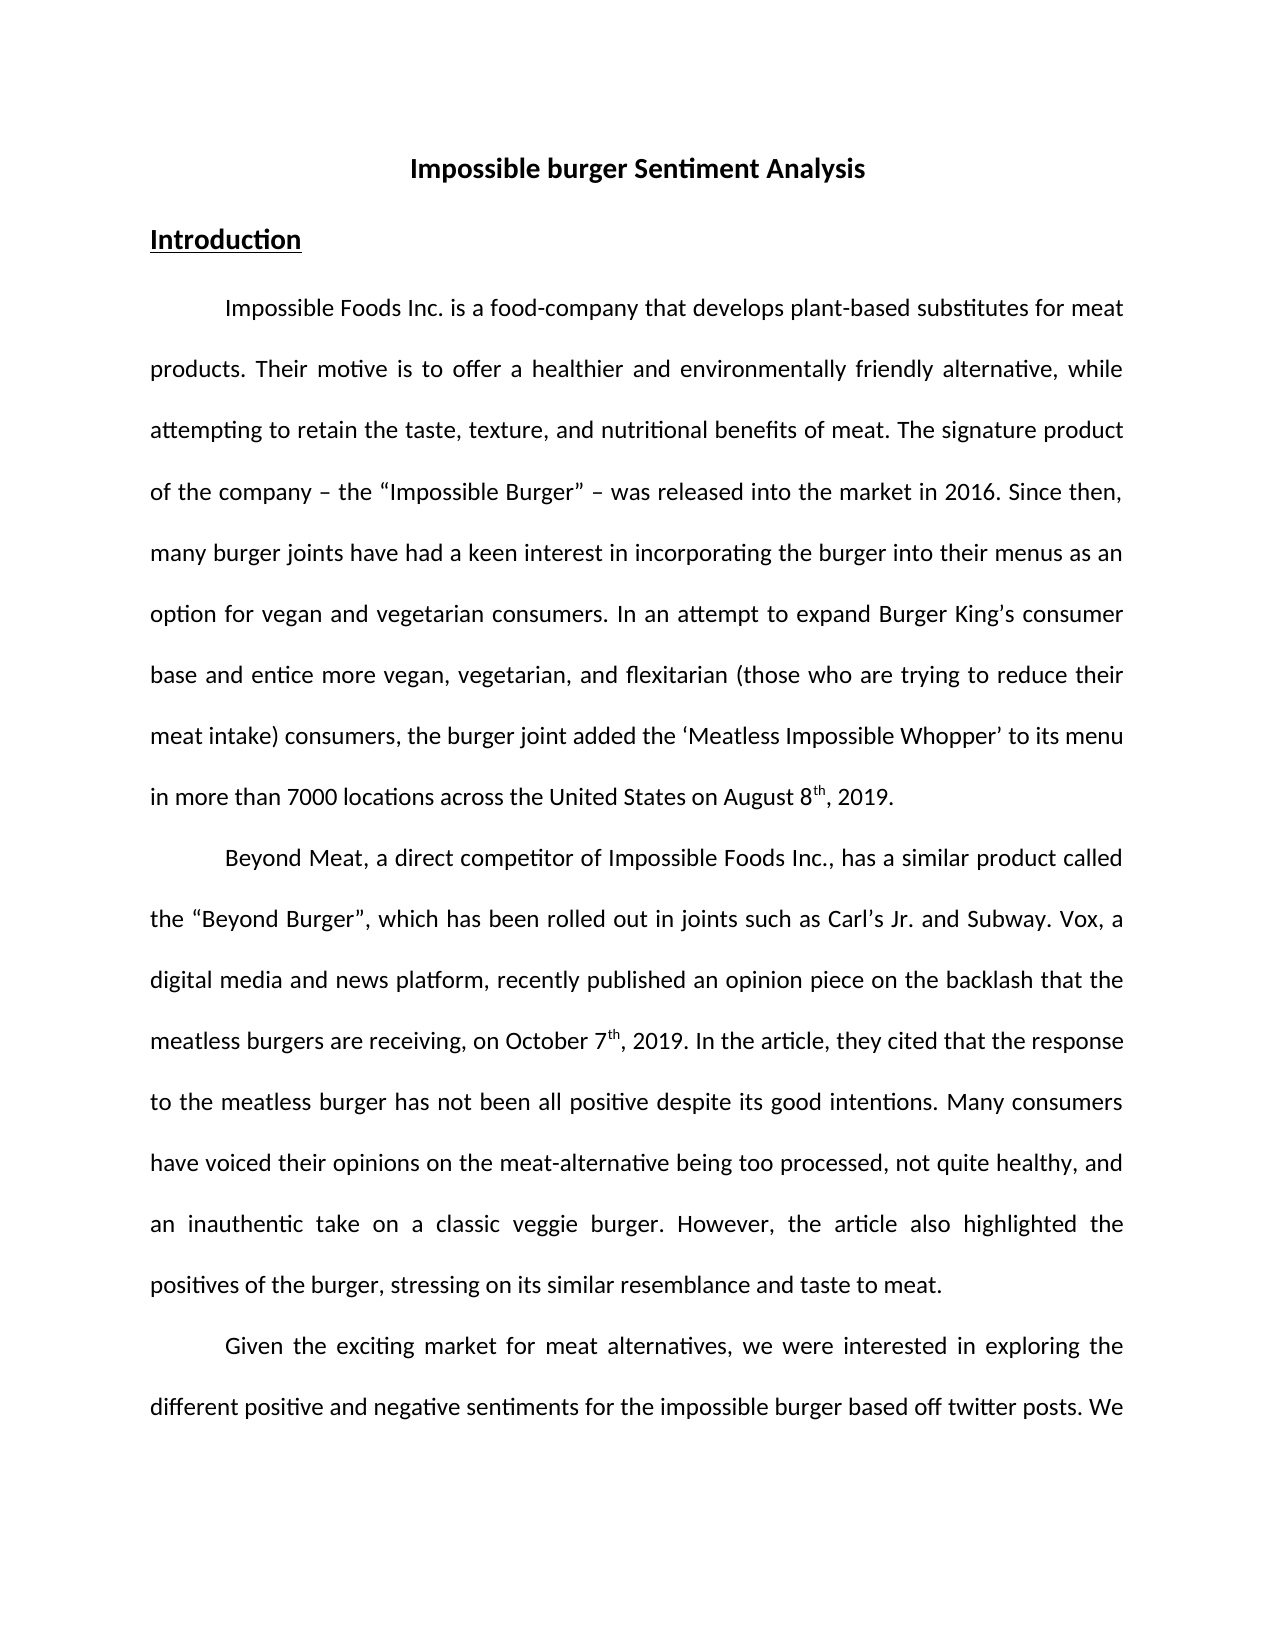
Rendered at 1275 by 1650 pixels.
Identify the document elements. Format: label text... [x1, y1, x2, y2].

text Impossible Foods Inc. is a food-company that develops plant-based substitutes for meat products. Their motive is to offer a healthier and environmentally friendly alternative, while attempting to retain the taste, texture, and nutritional benefits of meat. The signature product of the company – the “Impossible Burger” – was released into the market in 2016. Since then, many burger joints have had a keen interest in incorporating the burger into their menus as an option for vegan and vegetarian consumers. In an attempt to expand Burger King’s consumer base and entice more vegan, vegetarian, and flexitarian (those who are trying to reduce their meat intake) consumers, the burger joint added the ‘Meatless Impossible Whopper’ to its menu in more than 7000 locations across the United States on August 8th, 2019. [150, 292, 1125, 811]
text Introduction [150, 221, 1125, 257]
text Impossible burger Sentiment Analysis [150, 150, 1125, 186]
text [150, 1330, 1125, 1422]
text Beyond Meat, a direct competitor of Impossible Foods Inc., has a similar product called the “Beyond Burger”, which has been rolled out in joints such as Carl’s Jr. and Subway. Vox, a digital media and news platform, recently published an opinion piece on the backlash that the meatless burgers are receiving, on October 7th, 2019. In the article, they cited that the response to the meatless burger has not been all positive despite its good intentions. Many consumers have voiced their opinions on the meat-alternative being too processed, not quite healthy, and an inauthentic take on a classic veggie burger. However, the article also highlighted the positives of the burger, stressing on its similar resemblance and taste to meat. [150, 842, 1125, 1300]
